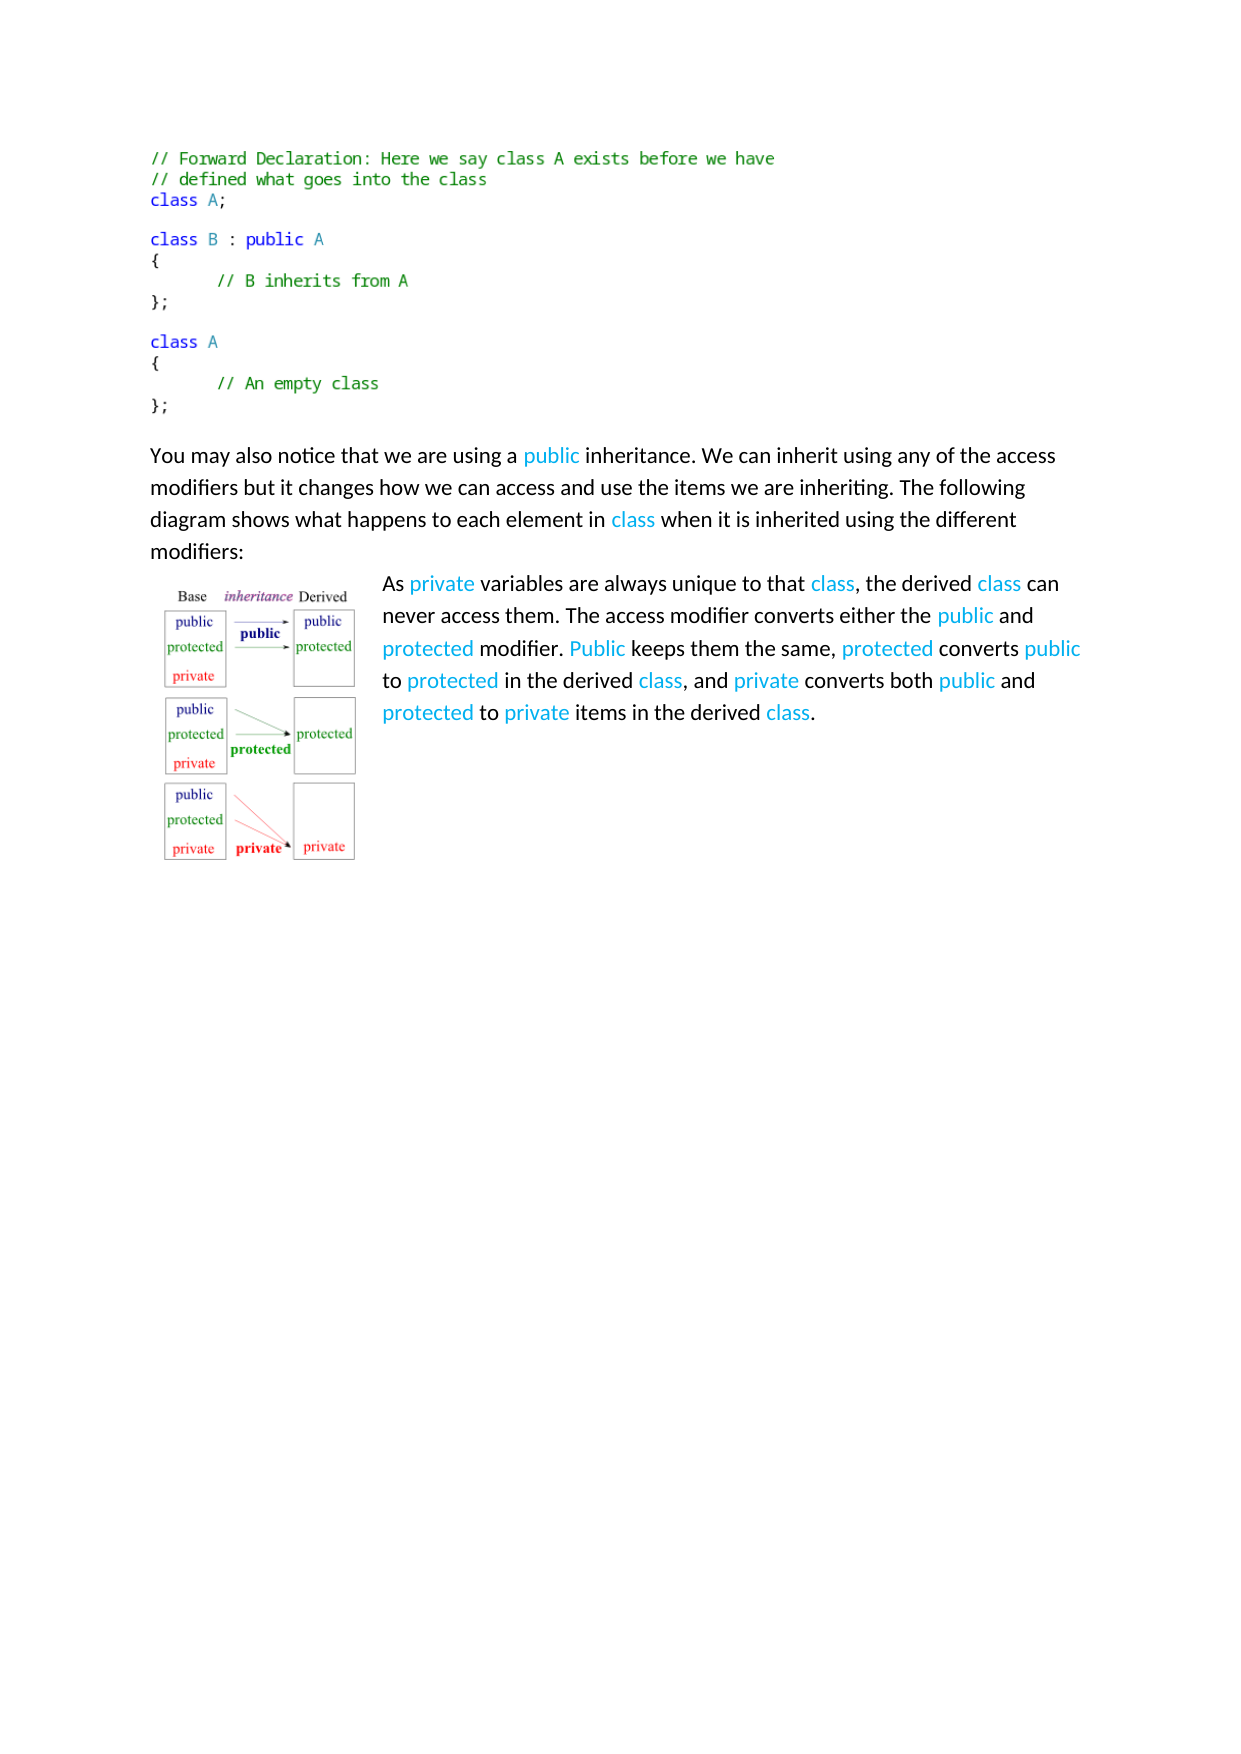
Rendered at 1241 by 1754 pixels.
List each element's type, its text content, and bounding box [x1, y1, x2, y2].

text You may also notice that we are using a public inheritance. We can inherit using any of the access modifiers but it changes how we can access and use the items we are inheriting. The following diagram shows what happens to each element in class when it is inherited using the different modifiers: [150, 441, 1090, 565]
picture [150, 583, 364, 863]
text As private variables are always unique to that class, the derived class can never access them. The access modifier converts either the public and protected modifier. Public keeps them the same, protected converts public to protected in the derived class, and private converts both public and protected to private items in the derived class. [150, 569, 1090, 726]
